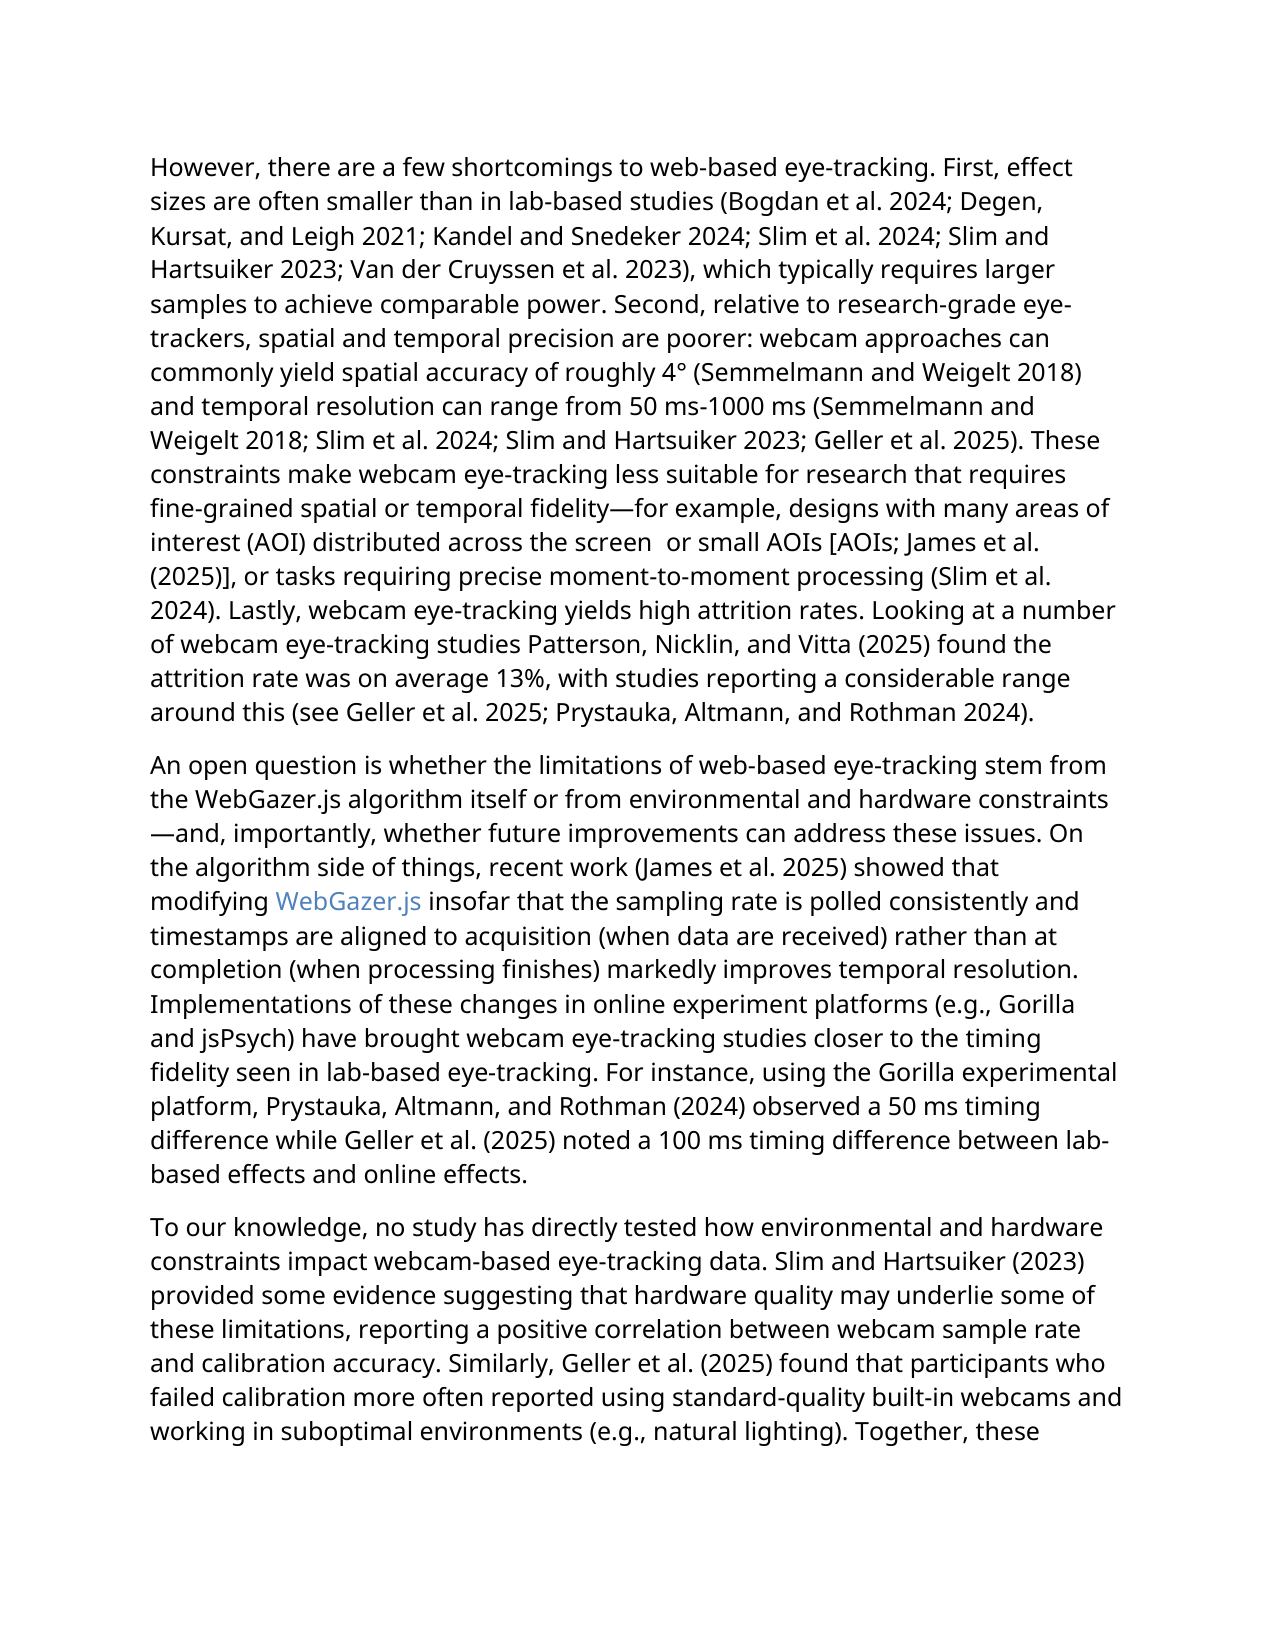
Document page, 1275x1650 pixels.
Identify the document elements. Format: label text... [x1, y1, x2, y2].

text However, there are a few shortcomings to web-based eye-tracking. First, effect sizes are often smaller than in lab-based studies (Bogdan et al. 2024; Degen, Kursat, and Leigh 2021; Kandel and Snedeker 2024; Slim et al. 2024; Slim and Hartsuiker 2023; Van der Cruyssen et al. 2023), which typically requires larger samples to achieve comparable power. Second, relative to research-grade eye-trackers, spatial and temporal precision are poorer: webcam approaches can commonly yield spatial accuracy of roughly 4° (Semmelmann and Weigelt 2018) and temporal resolution can range from 50 ms-1000 ms (Semmelmann and Weigelt 2018; Slim et al. 2024; Slim and Hartsuiker 2023; Geller et al. 2025). These constraints make webcam eye-tracking less suitable for research that requires fine-grained spatial or temporal fidelity—for example, designs with many areas of interest (AOI) distributed across the screen or small AOIs [AOIs; James et al. (2025)], or tasks requiring precise moment-to-moment processing (Slim et al. 2024). Lastly, webcam eye-tracking yields high attrition rates. Looking at a number of webcam eye-tracking studies Patterson, Nicklin, and Vitta (2025) found the attrition rate was on average 13%, with studies reporting a considerable range around this (see Geller et al. 2025; Prystauka, Altmann, and Rothman 2024). [150, 150, 1125, 729]
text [150, 1209, 1125, 1448]
text An open question is whether the limitations of web-based eye-tracking stem from the WebGazer.js algorithm itself or from environmental and hardware constraints—and, importantly, whether future improvements can address these issues. On the algorithm side of things, recent work (James et al. 2025) showed that modifying WebGazer.js insofar that the sampling rate is polled consistently and timestamps are aligned to acquisition (when data are received) rather than at completion (when processing finishes) markedly improves temporal resolution. Implementations of these changes in online experiment platforms (e.g., Gorilla and jsPsych) have brought webcam eye-tracking studies closer to the timing fidelity seen in lab-based eye-tracking. For instance, using the Gorilla experimental platform, Prystauka, Altmann, and Rothman (2024) observed a 50 ms timing difference while Geller et al. (2025) noted a 100 ms timing difference between lab-based effects and online effects. [150, 748, 1125, 1191]
